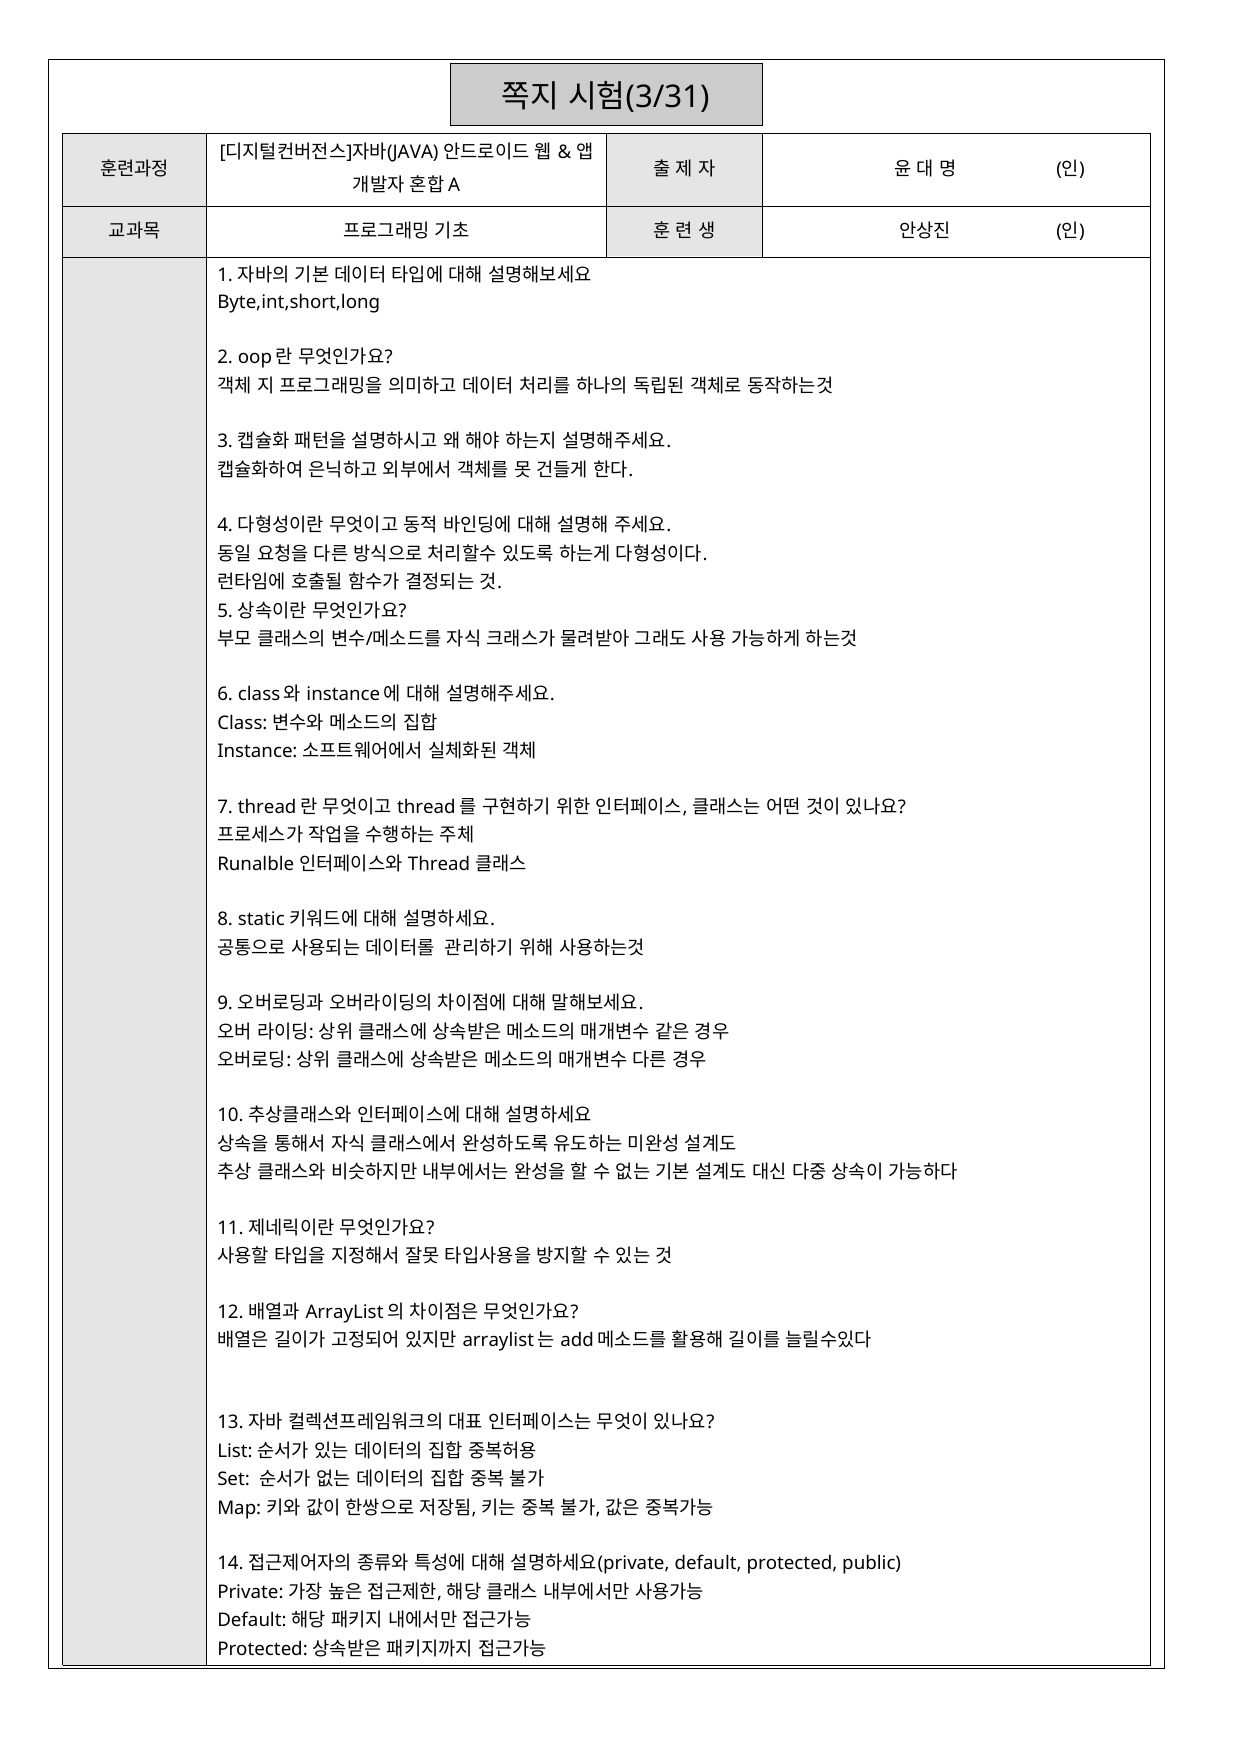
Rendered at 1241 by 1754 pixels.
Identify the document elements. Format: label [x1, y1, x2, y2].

table_header [49, 60, 1164, 1668]
